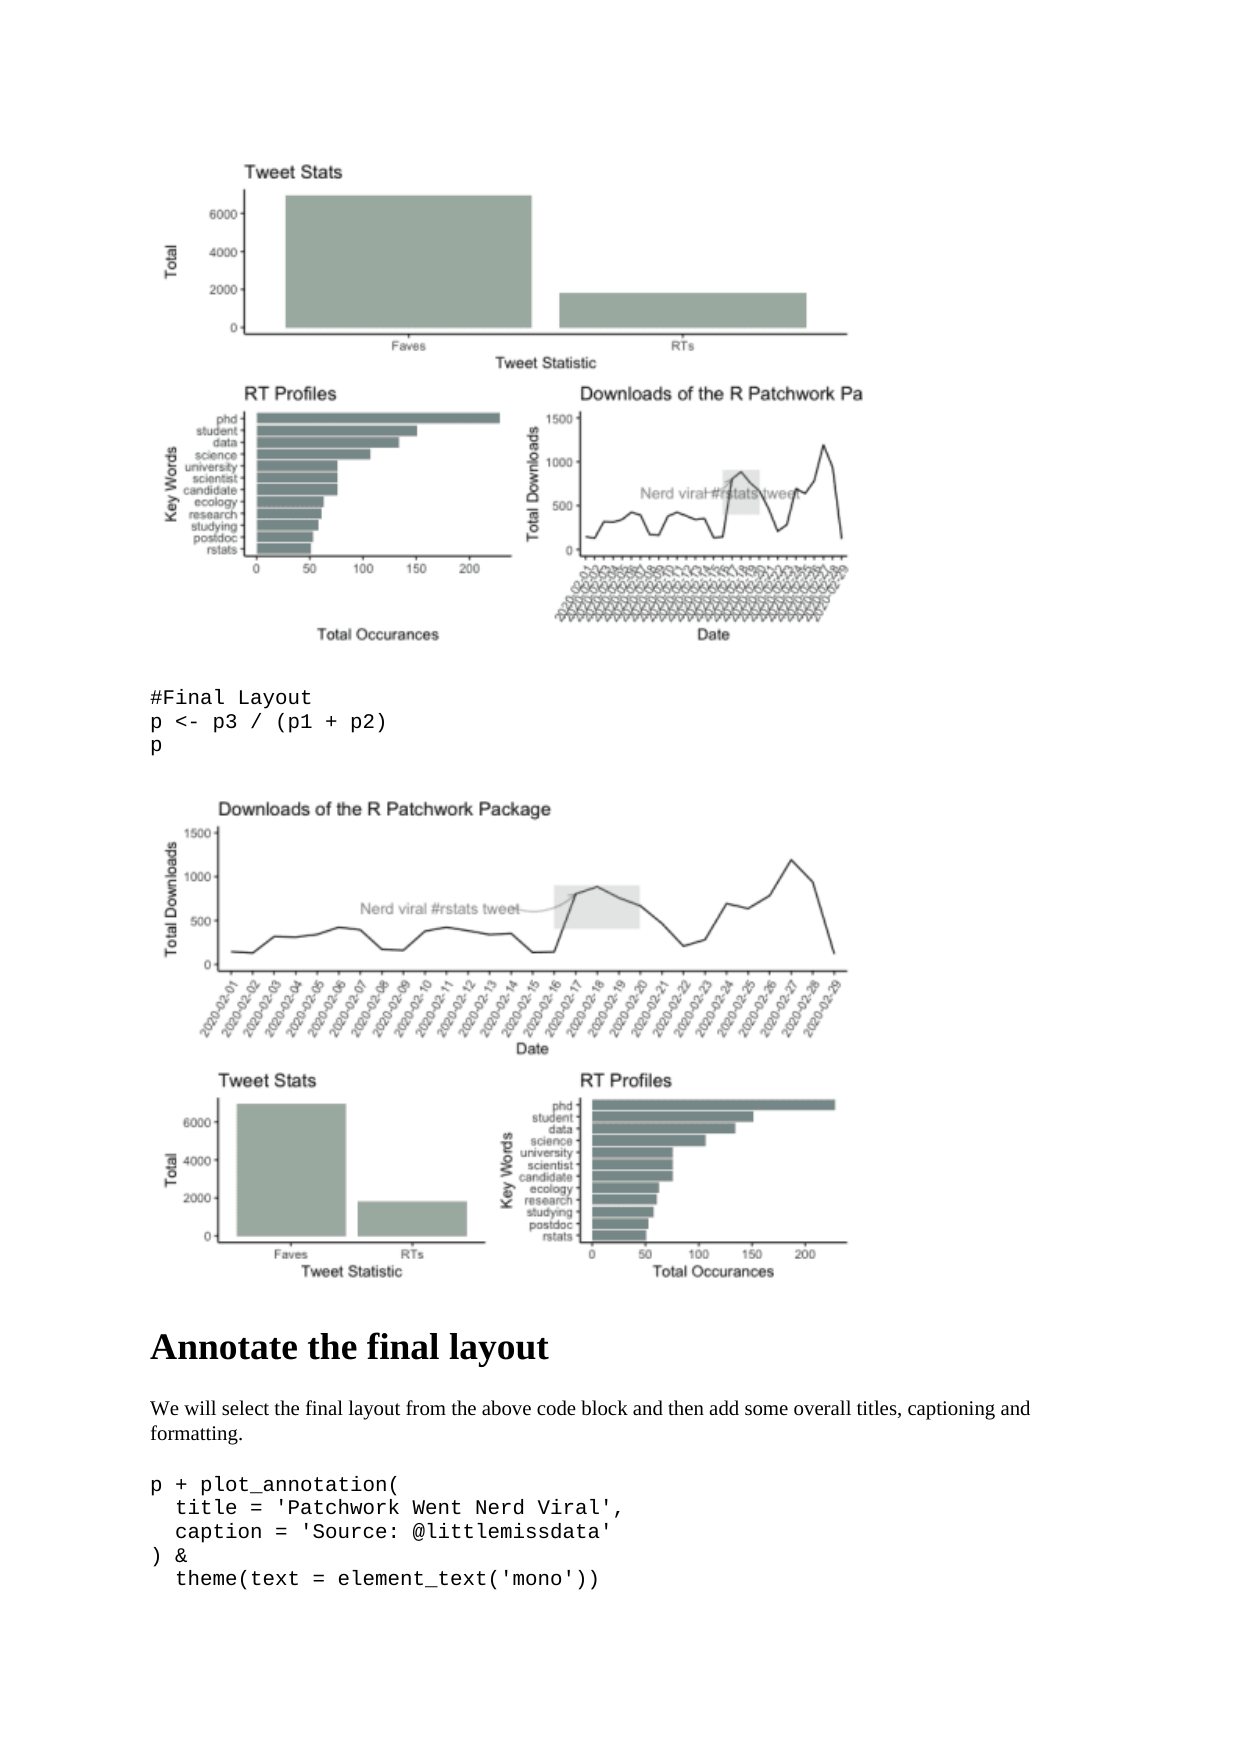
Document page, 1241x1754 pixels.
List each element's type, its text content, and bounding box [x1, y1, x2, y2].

text p + plot_annotation( [150, 1474, 1090, 1497]
text We will select the final layout from the above code block and then add some overall titles, captioning and formatting. [150, 1396, 1090, 1444]
text Annotate the final layout [150, 1324, 1090, 1367]
text p [150, 734, 1090, 758]
text caption = 'Source: @littlemissdata' [150, 1521, 1090, 1544]
text ) & [150, 1544, 1090, 1568]
text p <- p3 / (p1 + p2) [150, 711, 1090, 734]
text title = 'Patchwork Went Nerd Viral', [150, 1497, 1090, 1521]
text #Final Layout [150, 687, 1090, 711]
picture [150, 150, 863, 658]
picture [150, 787, 863, 1295]
text theme(text = element_text('mono')) [150, 1568, 1090, 1592]
